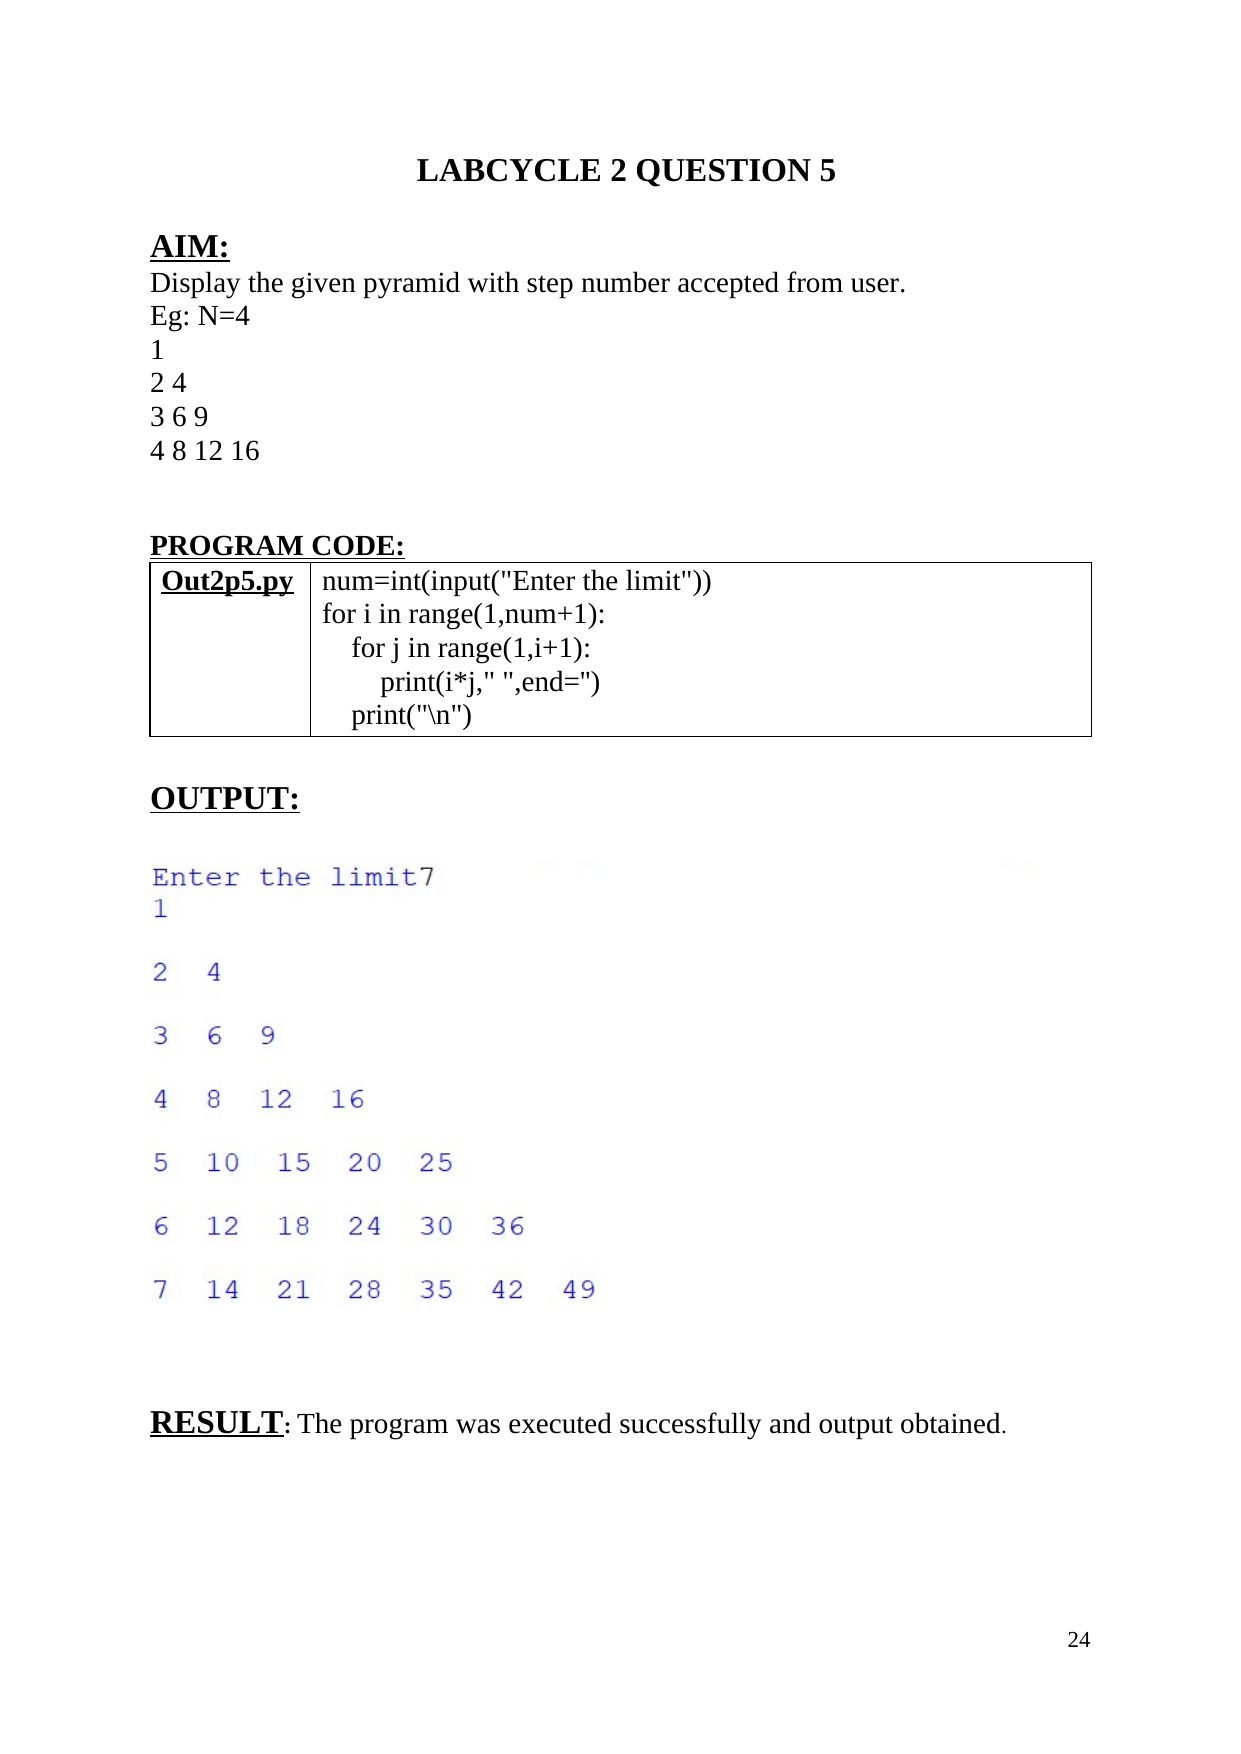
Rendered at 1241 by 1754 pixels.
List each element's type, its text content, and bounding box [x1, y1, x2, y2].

text 4 8 12 16 [150, 433, 1090, 466]
text 1 [150, 332, 1090, 366]
text PROGRAM CODE: [150, 528, 1090, 562]
text Display the given pyramid with step number accepted from user. [150, 265, 1090, 298]
picture [150, 861, 1050, 1358]
text AIM: [150, 227, 1090, 265]
text 2 4 [150, 366, 1090, 399]
text 3 6 9 [150, 399, 1090, 433]
text LABCYCLE 2 QUESTION 5 [375, 150, 1090, 188]
table_header Out2p5.py [151, 563, 310, 736]
text OUTPUT: [150, 778, 926, 817]
table_header num=int(input("Enter the limit")) for i in range(1,num+1): for j in range(1,i+1): print(i*j," ",end='') print("\n") [311, 563, 1091, 736]
text RESULT: The program was executed successfully and output obtained. [150, 1402, 1090, 1440]
text Eg: N=4 [150, 298, 1090, 332]
